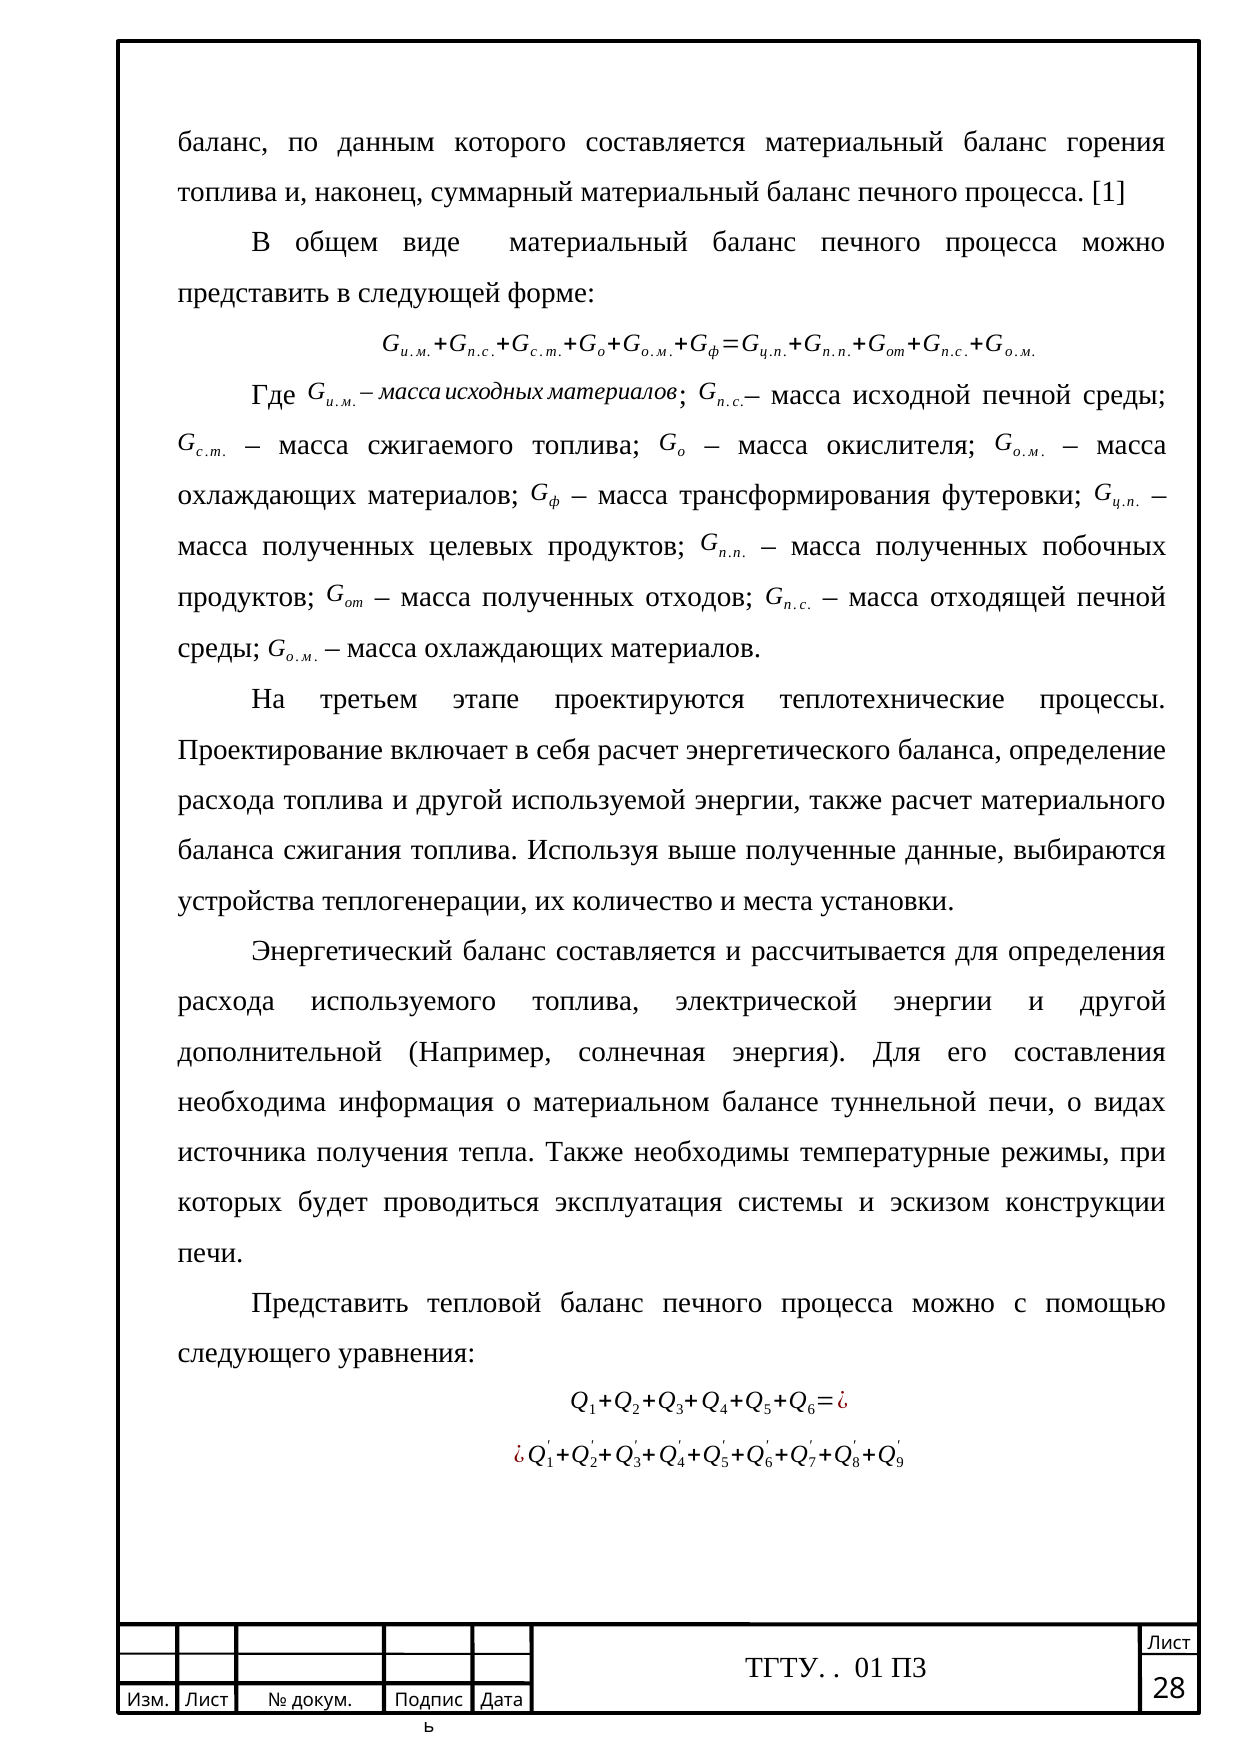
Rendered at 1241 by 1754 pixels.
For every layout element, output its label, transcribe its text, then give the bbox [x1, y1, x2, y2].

text В общем виде материальный баланс печного процесса можно представить в следующей форме: [177, 224, 1166, 308]
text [177, 124, 1166, 208]
text Где ; – масса исходной печной среды; – масса сжигаемого топлива; – масса окислителя; – масса охлаждающих материалов; – масса трансформирования футеровки; – масса полученных целевых продуктов; – масса полученных побочных продуктов; – масса полученных отходов; – масса отходящей печной среды; – масса охлаждающих материалов. [177, 377, 1166, 665]
text На третьем этапе проектируются теплотехнические процессы. Проектирование включает в себя расчет энергетического баланса, определение расхода топлива и другой используемой энергии, также расчет материального баланса сжигания топлива. Используя выше полученные данные, выбираются устройства теплогенерации, их количество и места установки. [177, 681, 1166, 916]
text Представить тепловой баланс печного процесса можно с помощью следующего уравнения: [177, 1285, 1166, 1369]
text Энергетический баланс составляется и рассчитывается для определения расхода используемого топлива, электрической энергии и другой дополнительной (Например, солнечная энергия). Для его составления необходима информация о материальном балансе туннельной печи, о видах источника получения тепла. Также необходимы температурные режимы, при которых будет проводиться эксплуатация системы и эскизом конструкции печи. [177, 933, 1166, 1268]
